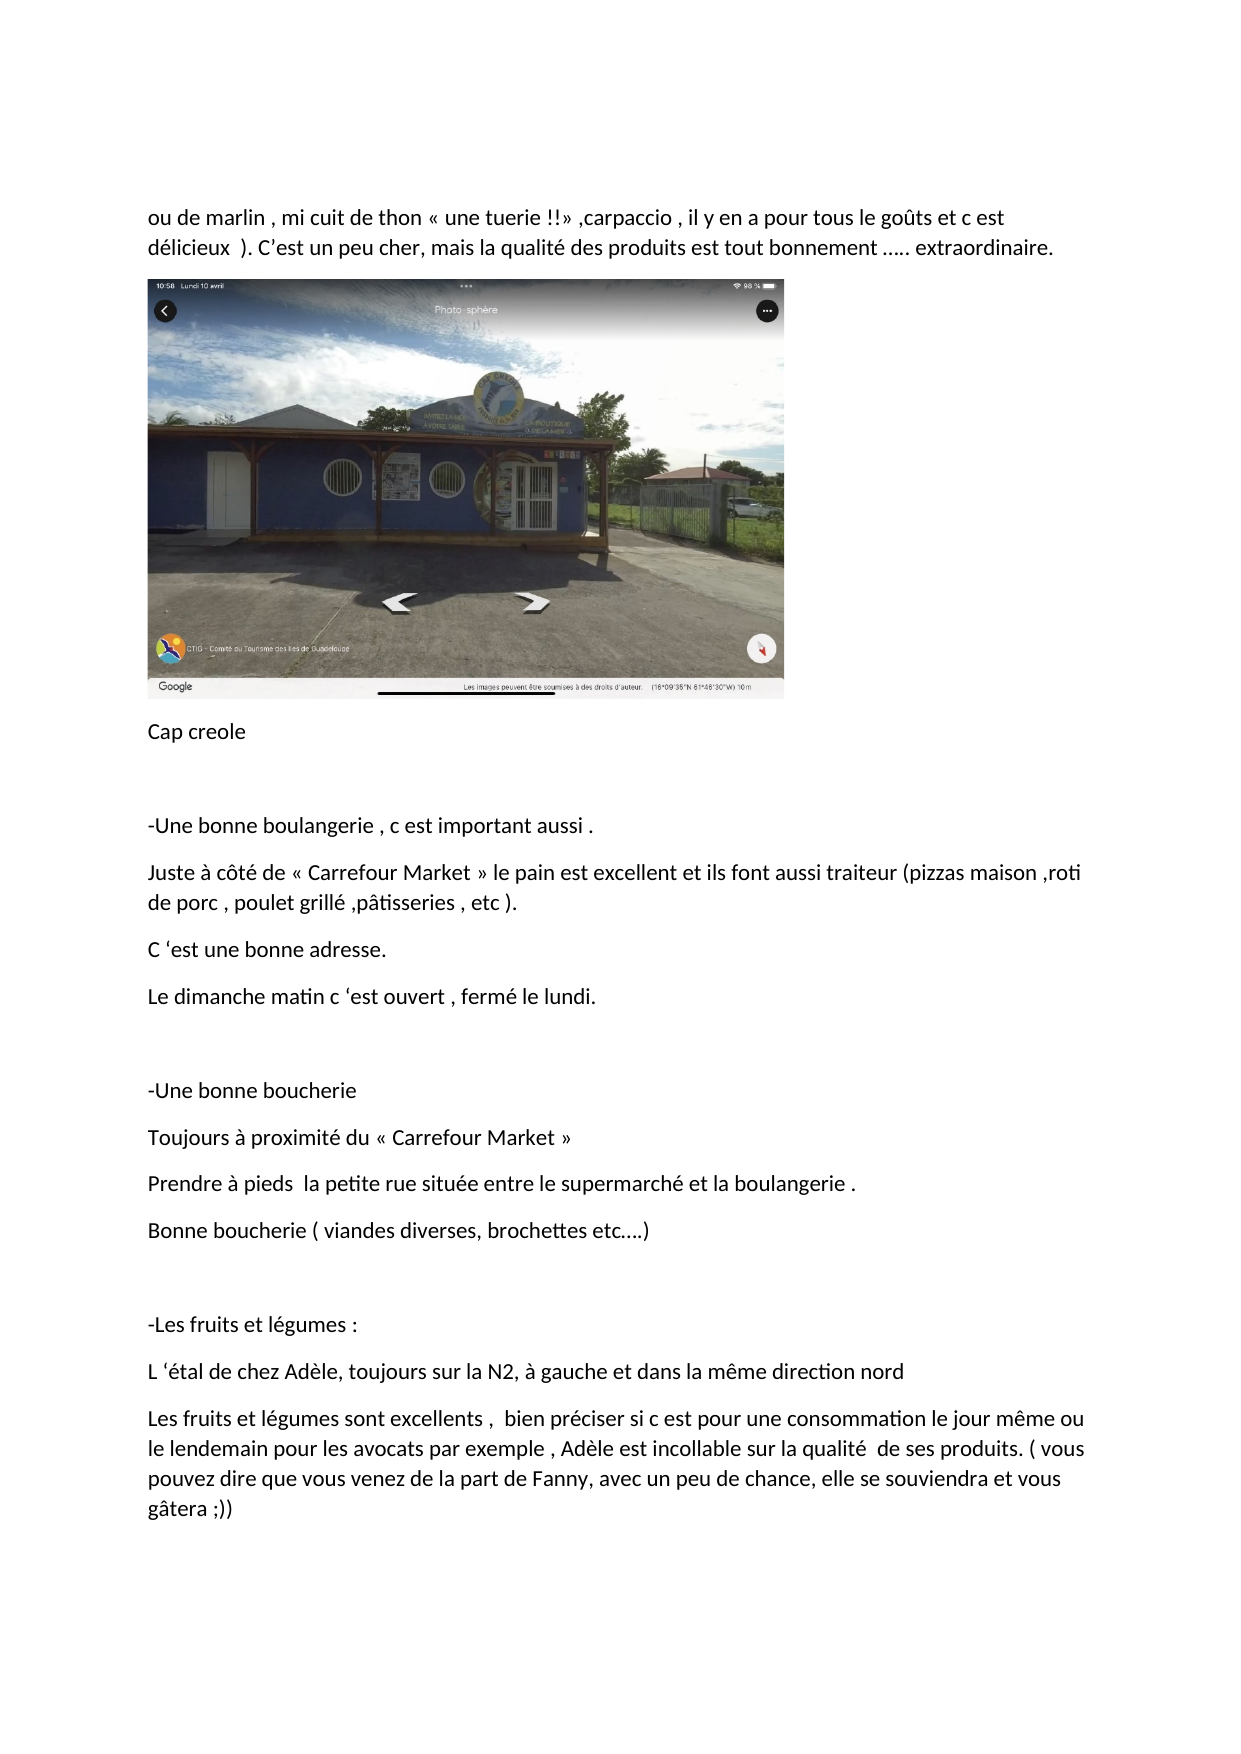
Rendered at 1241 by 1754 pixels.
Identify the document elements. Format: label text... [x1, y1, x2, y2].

text Cap creole [148, 717, 1093, 745]
text L ‘étal de chez Adèle, toujours sur la N2, à gauche et dans la même direction nord [148, 1357, 1093, 1385]
text -Une bonne boulangerie , c est important aussi . [148, 811, 1093, 839]
text Toujours à proximité du « Carrefour Market » [148, 1123, 1093, 1151]
text Les fruits et légumes sont excellents , bien préciser si c est pour une consommation le jour même ou le lendemain pour les avocats par exemple , Adèle est incollable sur la qualité de ses produits. ( vous pouvez dire que vous venez de la part de Fanny, avec un peu de chance, elle se souviendra et vous gâtera ;)) [148, 1404, 1093, 1522]
text -Les fruits et légumes : [148, 1310, 1093, 1338]
text Le dimanche matin c ‘est ouvert , fermé le lundi. [148, 982, 1093, 1010]
text Bonne boucherie ( viandes diverses, brochettes etc….) [148, 1216, 1093, 1244]
text C ‘est une bonne adresse. [148, 935, 1093, 963]
text -Une bonne boucherie [148, 1076, 1093, 1104]
text ou de marlin , mi cuit de thon « une tuerie !!» ,carpaccio , il y en a pour tous le goûts et c est délicieux ). C’est un peu cher, mais la qualité des produits est tout bonnement ….. extraordinaire. [148, 203, 1093, 261]
text Juste à côté de « Carrefour Market » le pain est excellent et ils font aussi traiteur (pizzas maison ,roti de porc , poulet grillé ,pâtisseries , etc ). [148, 858, 1093, 916]
picture [147, 279, 785, 699]
text Prendre à pieds la petite rue située entre le supermarché et la boulangerie . [148, 1169, 1093, 1197]
